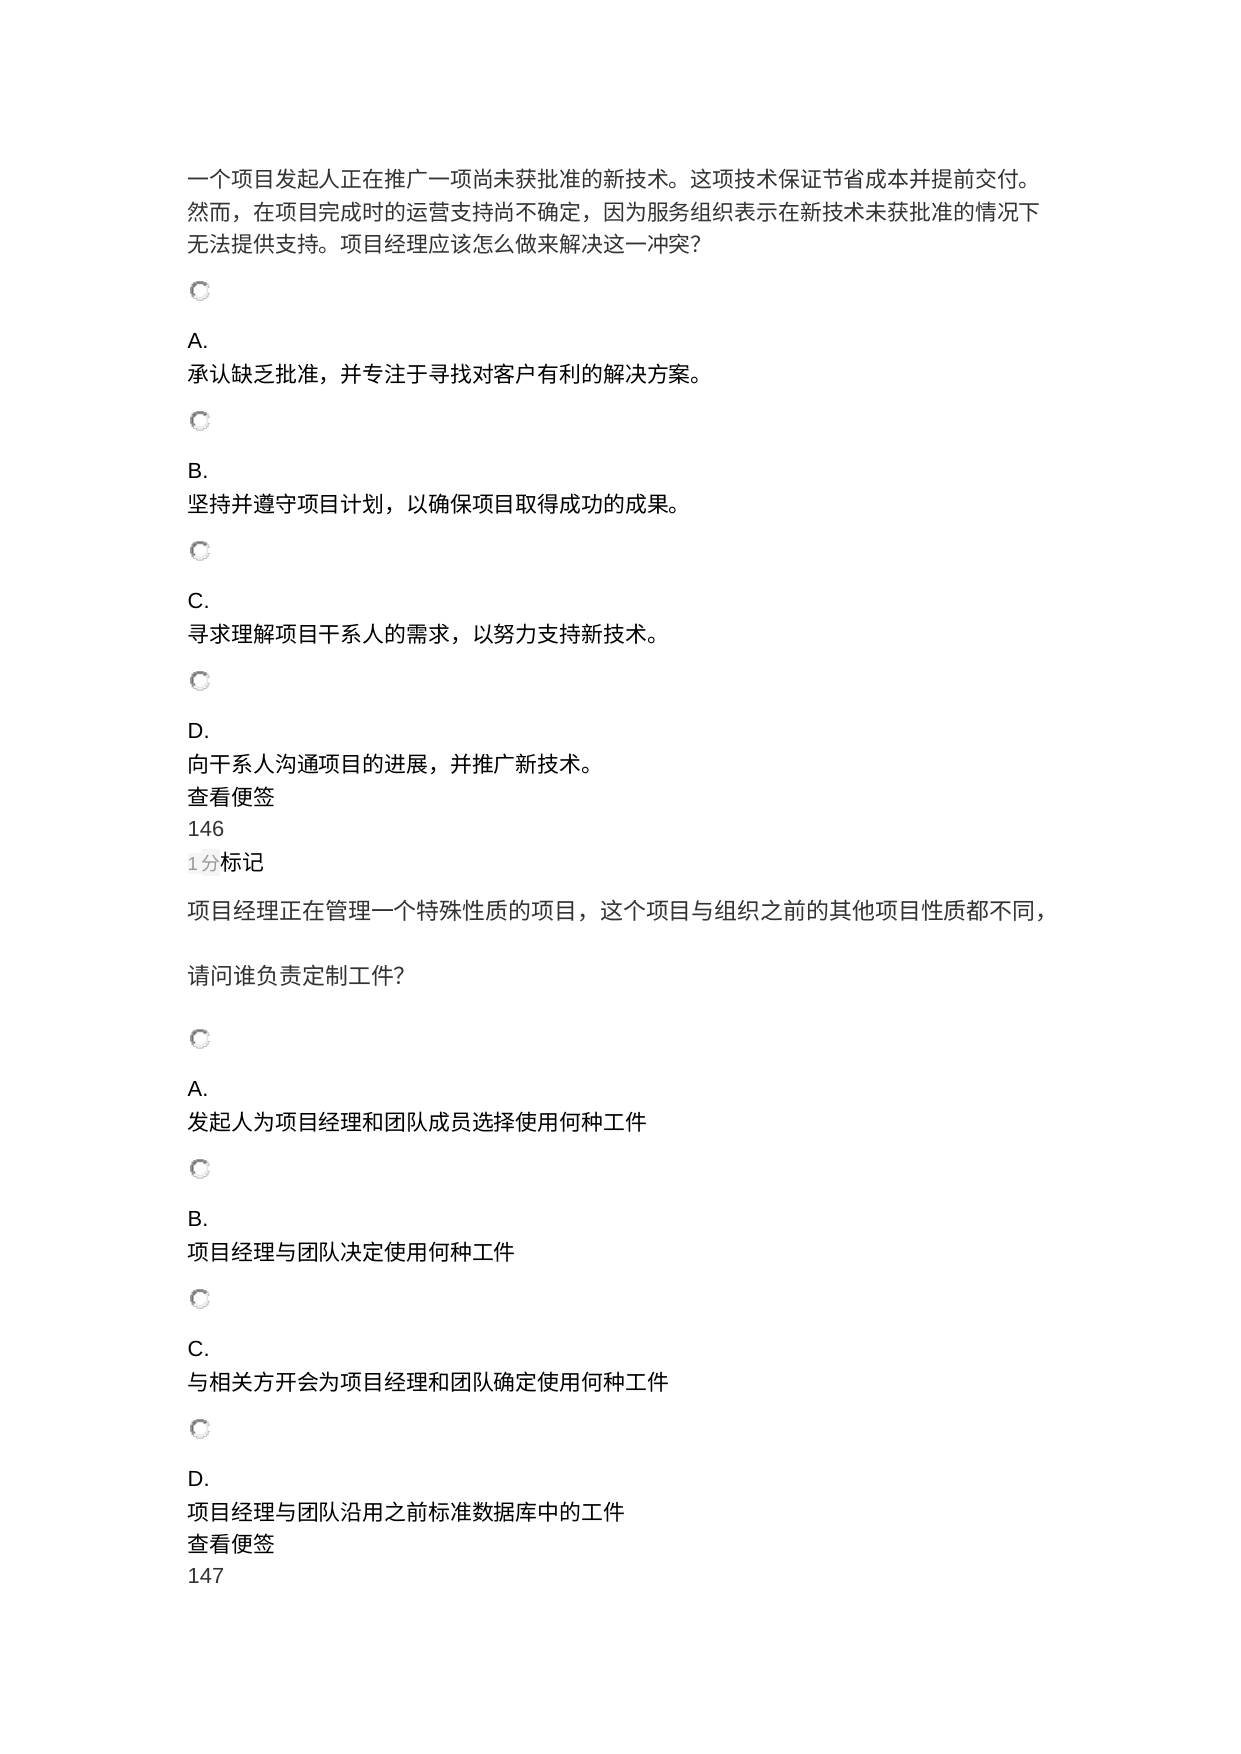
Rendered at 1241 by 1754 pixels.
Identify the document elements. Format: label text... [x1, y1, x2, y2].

text B. [187, 1202, 1053, 1234]
text 与相关方开会为项目经理和团队确定使用何种工件 [187, 1364, 1053, 1397]
text 1分标记 [187, 844, 1053, 877]
text A. [187, 1072, 1053, 1104]
text C. [187, 584, 1053, 617]
text 项目经理与团队沿用之前标准数据库中的工件 [187, 1494, 1053, 1527]
text B. [187, 454, 1053, 487]
text 发起人为项目经理和团队成员选择使用何种工件 [187, 1104, 1053, 1137]
text 承认缺乏批准，并专注于寻找对客户有利的解决方案。 [187, 357, 1053, 389]
text 146 [187, 812, 1053, 844]
text C. [187, 1332, 1053, 1364]
text 147 [187, 1559, 1053, 1592]
text D. [187, 714, 1053, 747]
text 向干系人沟通项目的进展，并推广新技术。 [187, 747, 1053, 779]
text 项目经理与团队决定使用何种工件 [187, 1234, 1053, 1267]
text A. [187, 324, 1053, 357]
text D. [187, 1462, 1053, 1494]
text 查看便签 [187, 779, 1053, 812]
text 一个项目发起人正在推广一项尚未获批准的新技术。这项技术保证节省成本并提前交付。然而，在项目完成时的运营支持尚不确定，因为服务组织表示在新技术未获批准的情况下无法提供支持。项目经理应该怎么做来解决这一冲突？ [187, 162, 1053, 259]
text 查看便签 [187, 1527, 1053, 1559]
text 项目经理正在管理一个特殊性质的项目，这个项目与组织之前的其他项目性质都不同，请问谁负责定制工件？ [187, 877, 1053, 1007]
text 寻求理解项目干系人的需求，以努力支持新技术。 [187, 617, 1053, 649]
text 坚持并遵守项目计划，以确保项目取得成功的成果。 [187, 487, 1053, 519]
